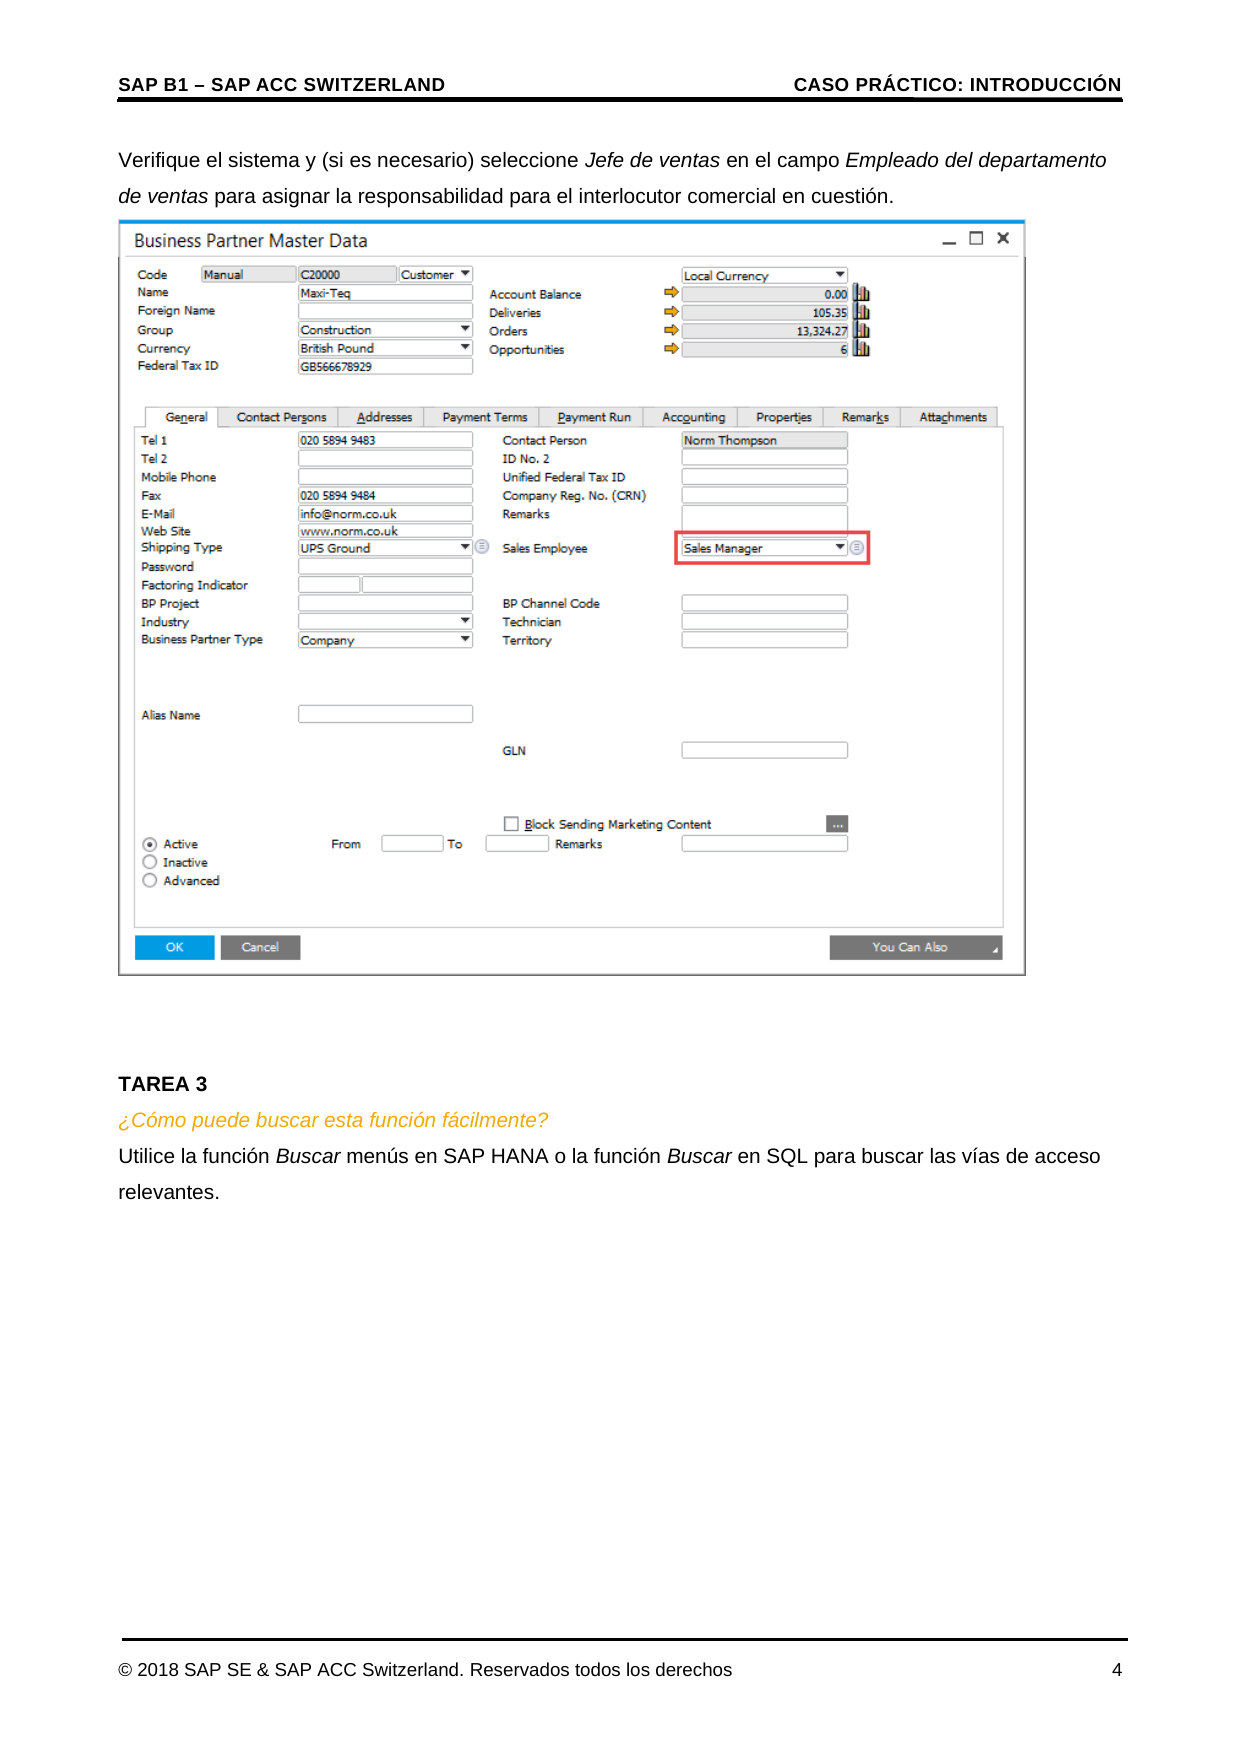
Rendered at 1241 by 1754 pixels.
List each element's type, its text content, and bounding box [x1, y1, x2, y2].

subtitle Tarea 3 [118, 1072, 1122, 1096]
text Verifique el sistema y (si es necesario) seleccione Jefe de ventas en el campo Empleado del departamento de ventas para asignar la responsabilidad para el interlocutor comercial en cuestión. [118, 148, 1122, 208]
list ¿Cómo puede buscar esta función fácilmente? [118, 1108, 1122, 1132]
list Utilice la función Buscar menús en SAP HANA o la función Buscar en SQL para buscar las vías de acceso relevantes. [118, 1144, 1122, 1204]
picture [118, 219, 1026, 976]
